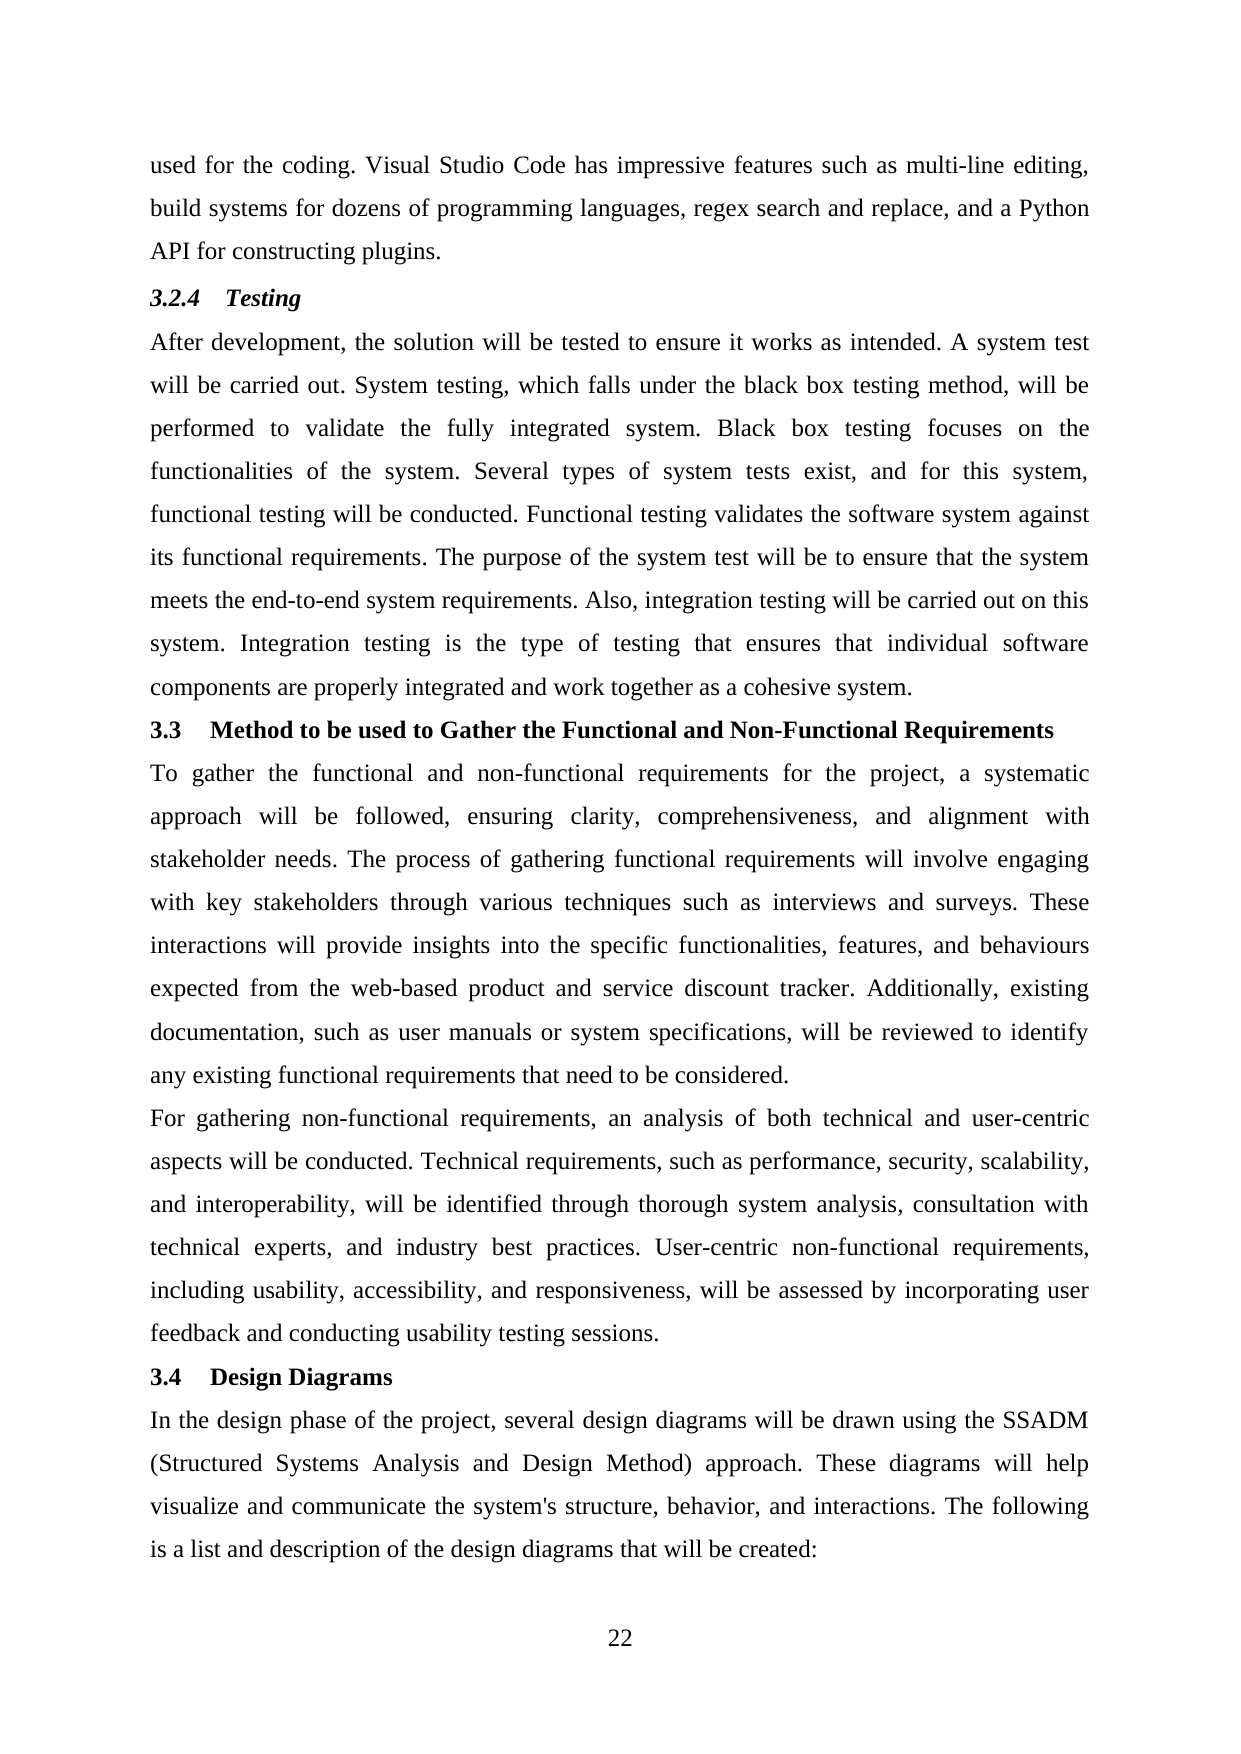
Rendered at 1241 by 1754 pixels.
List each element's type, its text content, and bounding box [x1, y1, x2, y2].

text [150, 150, 1090, 265]
text After development, the solution will be tested to ensure it works as intended. A system test will be carried out. System testing, which falls under the black box testing method, will be performed to validate the fully integrated system. Black box testing focuses on the functionalities of the system. Several types of system tests exist, and for this system, functional testing will be conducted. Functional testing validates the software system against its functional requirements. The purpose of the system test will be to ensure that the system meets the end-to-end system requirements. Also, integration testing will be carried out on this system. Integration testing is the type of testing that ensures that individual software components are properly integrated and work together as a cohesive system. [150, 327, 1090, 700]
subtitle Method to be used to Gather the Functional and Non-Functional Requirements [150, 715, 1090, 743]
subtitle Testing [150, 283, 1090, 312]
subtitle Design Diagrams [150, 1362, 1090, 1390]
text In the design phase of the project, several design diagrams will be drawn using the SSADM (Structured Systems Analysis and Design Method) approach. These diagrams will help visualize and communicate the system's structure, behavior, and interactions. The following is a list and description of the design diagrams that will be created: [150, 1405, 1090, 1563]
text To gather the functional and non-functional requirements for the project, a systematic approach will be followed, ensuring clarity, comprehensiveness, and alignment with stakeholder needs. The process of gathering functional requirements will involve engaging with key stakeholders through various techniques such as interviews and surveys. These interactions will provide insights into the specific functionalities, features, and behaviours expected from the web-based product and service discount tracker. Additionally, existing documentation, such as user manuals or system specifications, will be reviewed to identify any existing functional requirements that need to be considered. [150, 758, 1090, 1088]
text For gathering non-functional requirements, an analysis of both technical and user-centric aspects will be conducted. Technical requirements, such as performance, security, scalability, and interoperability, will be identified through thorough system analysis, consultation with technical experts, and industry best practices. User-centric non-functional requirements, including usability, accessibility, and responsiveness, will be assessed by incorporating user feedback and conducting usability testing sessions. [150, 1103, 1090, 1347]
